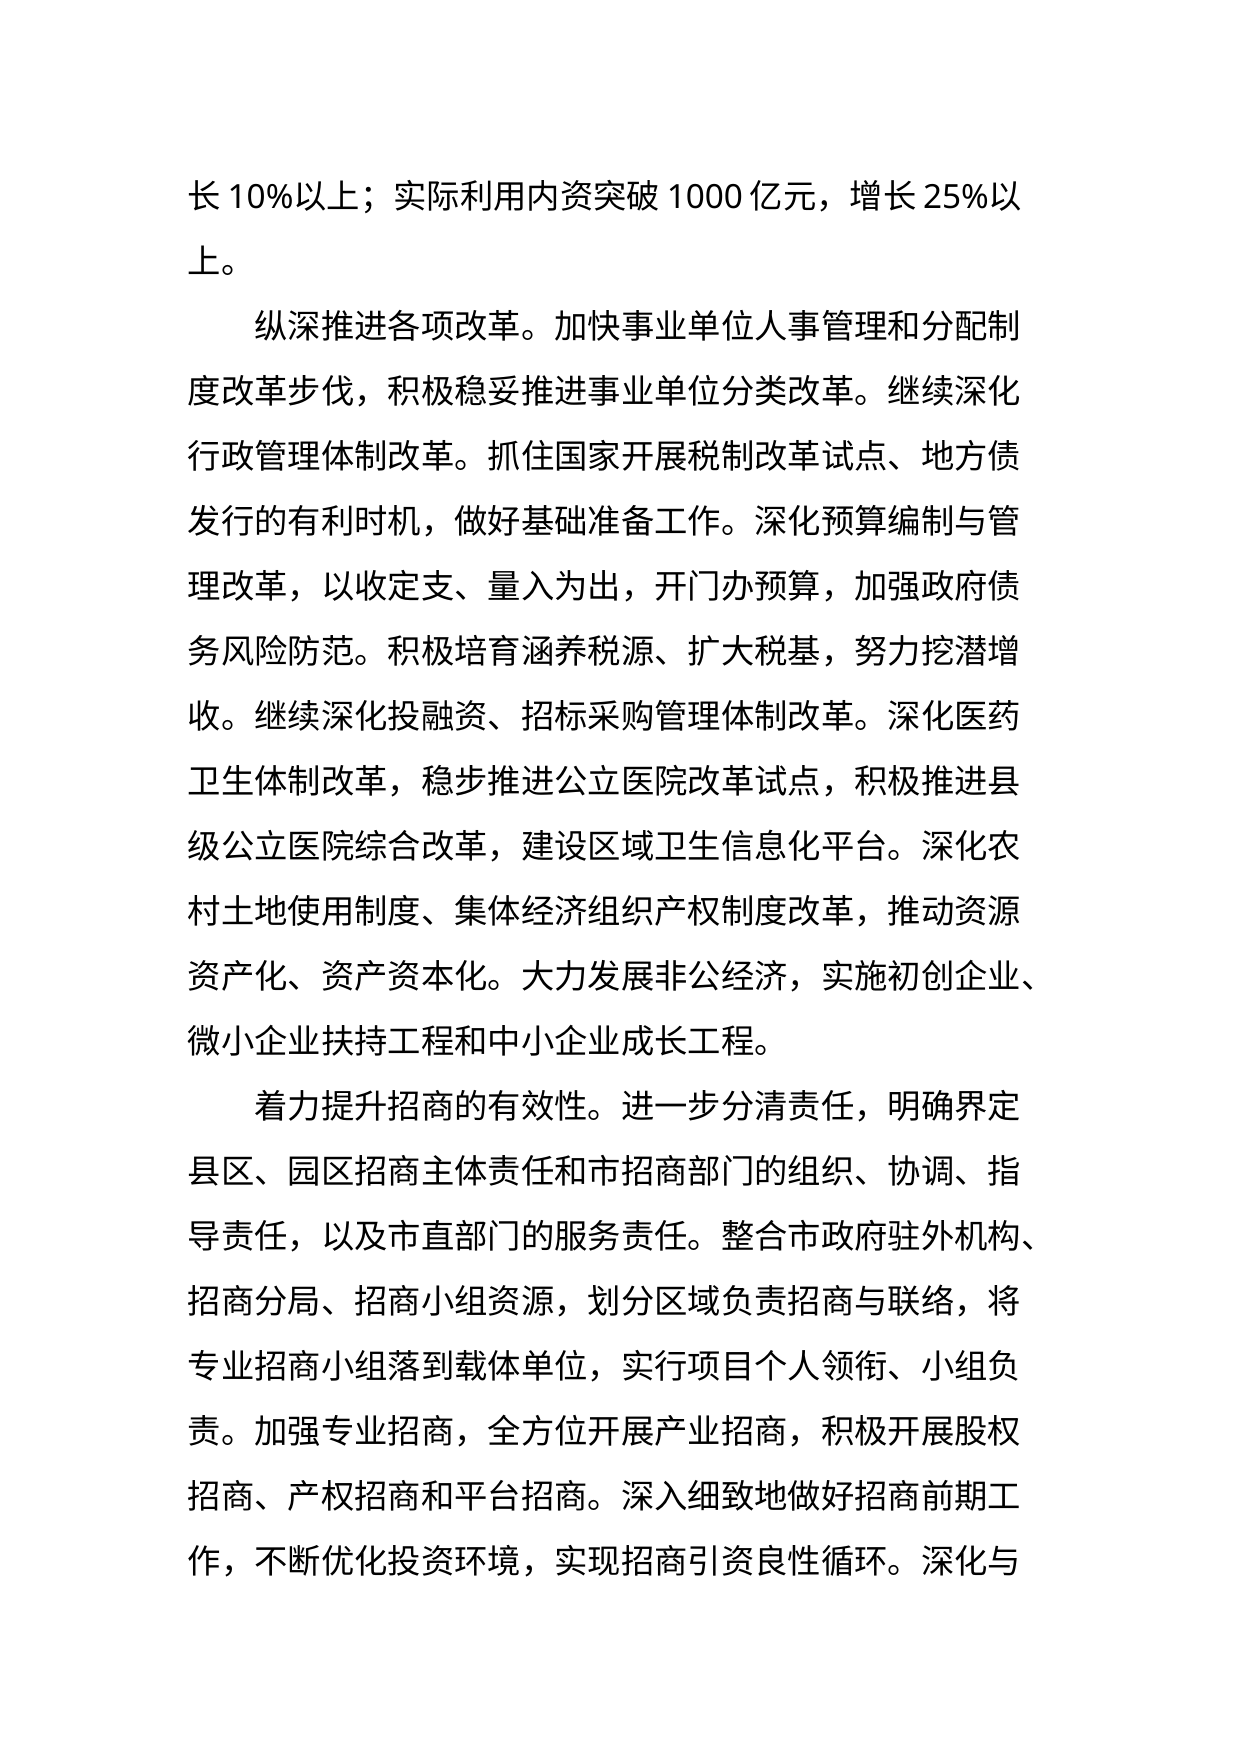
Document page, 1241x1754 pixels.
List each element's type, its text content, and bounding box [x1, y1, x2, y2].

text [187, 1072, 1053, 1592]
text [187, 162, 1053, 292]
text 纵深推进各项改革。加快事业单位人事管理和分配制度改革步伐，积极稳妥推进事业单位分类改革。继续深化行政管理体制改革。抓住国家开展税制改革试点、地方债发行的有利时机，做好基础准备工作。深化预算编制与管理改革，以收定支、量入为出，开门办预算，加强政府债务风险防范。积极培育涵养税源、扩大税基，努力挖潜增收。继续深化投融资、招标采购管理体制改革。深化医药卫生体制改革，稳步推进公立医院改革试点，积极推进县级公立医院综合改革，建设区域卫生信息化平台。深化农村土地使用制度、集体经济组织产权制度改革，推动资源资产化、资产资本化。大力发展非公经济，实施初创企业、微小企业扶持工程和中小企业成长工程。 [187, 292, 1053, 1072]
